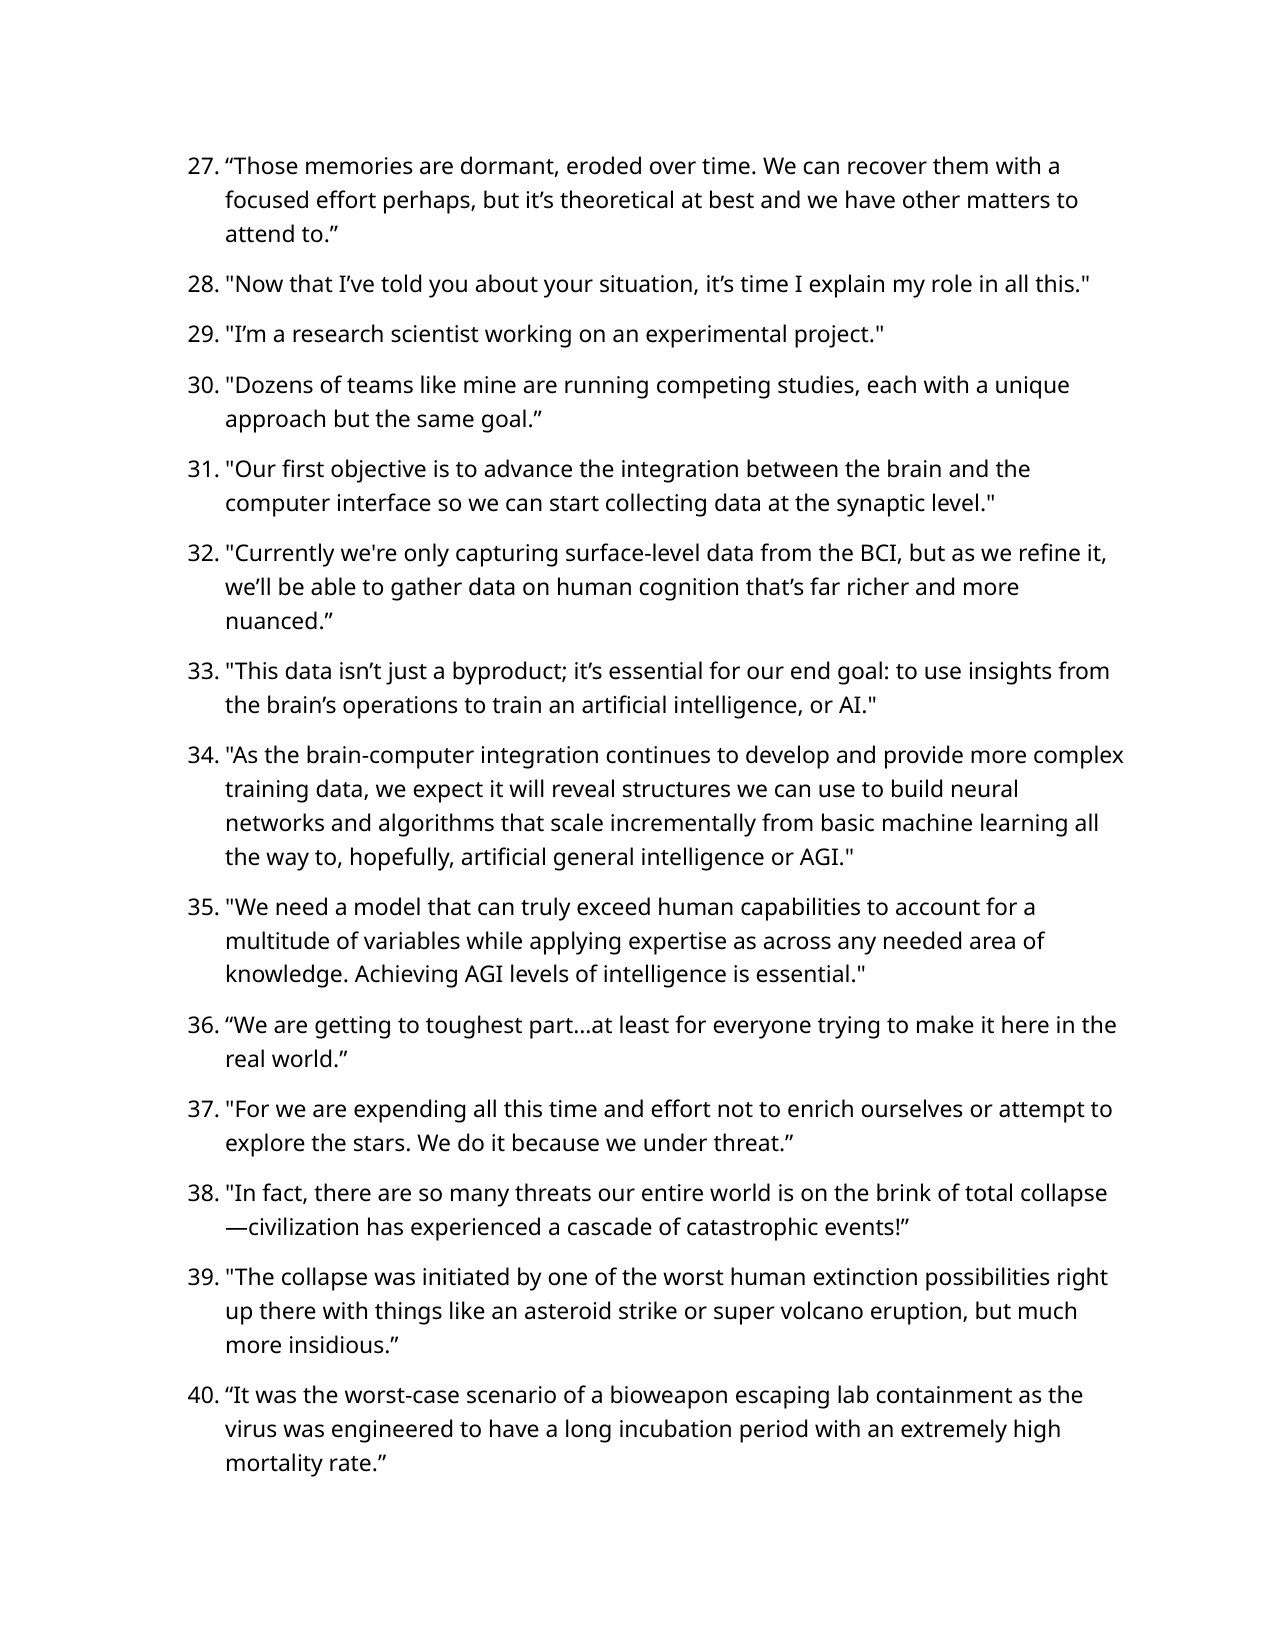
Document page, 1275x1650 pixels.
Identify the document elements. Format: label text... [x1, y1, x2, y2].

list “It was the worst-case scenario of a bioweapon escaping lab containment as the virus was engineered to have a long incubation period with an extremely high mortality rate.” [187, 1379, 1125, 1478]
list "As the brain-computer integration continues to develop and provide more complex training data, we expect it will reveal structures we can use to build neural networks and algorithms that scale incrementally from basic machine learning all the way to, hopefully, artificial general intelligence or AGI." [187, 739, 1125, 872]
list "Dozens of teams like mine are running competing studies, each with a unique approach but the same goal.” [187, 369, 1125, 434]
list "Currently we're only capturing surface-level data from the BCI, but as we refine it, we’ll be able to gather data on human cognition that’s far richer and more nuanced.” [187, 537, 1125, 636]
list "I’m a research scientist working on an experimental project." [187, 318, 1125, 349]
list "For we are expending all this time and effort not to enrich ourselves or attempt to explore the stars. We do it because we under threat.” [187, 1093, 1125, 1158]
list "In fact, there are so many threats our entire world is on the brink of total collapse—civilization has experienced a cascade of catastrophic events!” [187, 1177, 1125, 1242]
list "Now that I’ve told you about your situation, it’s time I explain my role in all this." [187, 268, 1125, 299]
list "This data isn’t just a byproduct; it’s essential for our end goal: to use insights from the brain’s operations to train an artificial intelligence, or AI." [187, 655, 1125, 720]
list “We are getting to toughest part…at least for everyone trying to make it here in the real world.” [187, 1009, 1125, 1074]
list "The collapse was initiated by one of the worst human extinction possibilities right up there with things like an asteroid strike or super volcano eruption, but much more insidious.” [187, 1261, 1125, 1360]
list “Those memories are dormant, eroded over time. We can recover them with a focused effort perhaps, but it’s theoretical at best and we have other matters to attend to.” [187, 150, 1125, 249]
list "Our first objective is to advance the integration between the brain and the computer interface so we can start collecting data at the synaptic level." [187, 453, 1125, 518]
list "We need a model that can truly exceed human capabilities to account for a multitude of variables while applying expertise as across any needed area of knowledge. Achieving AGI levels of intelligence is essential." [187, 891, 1125, 989]
